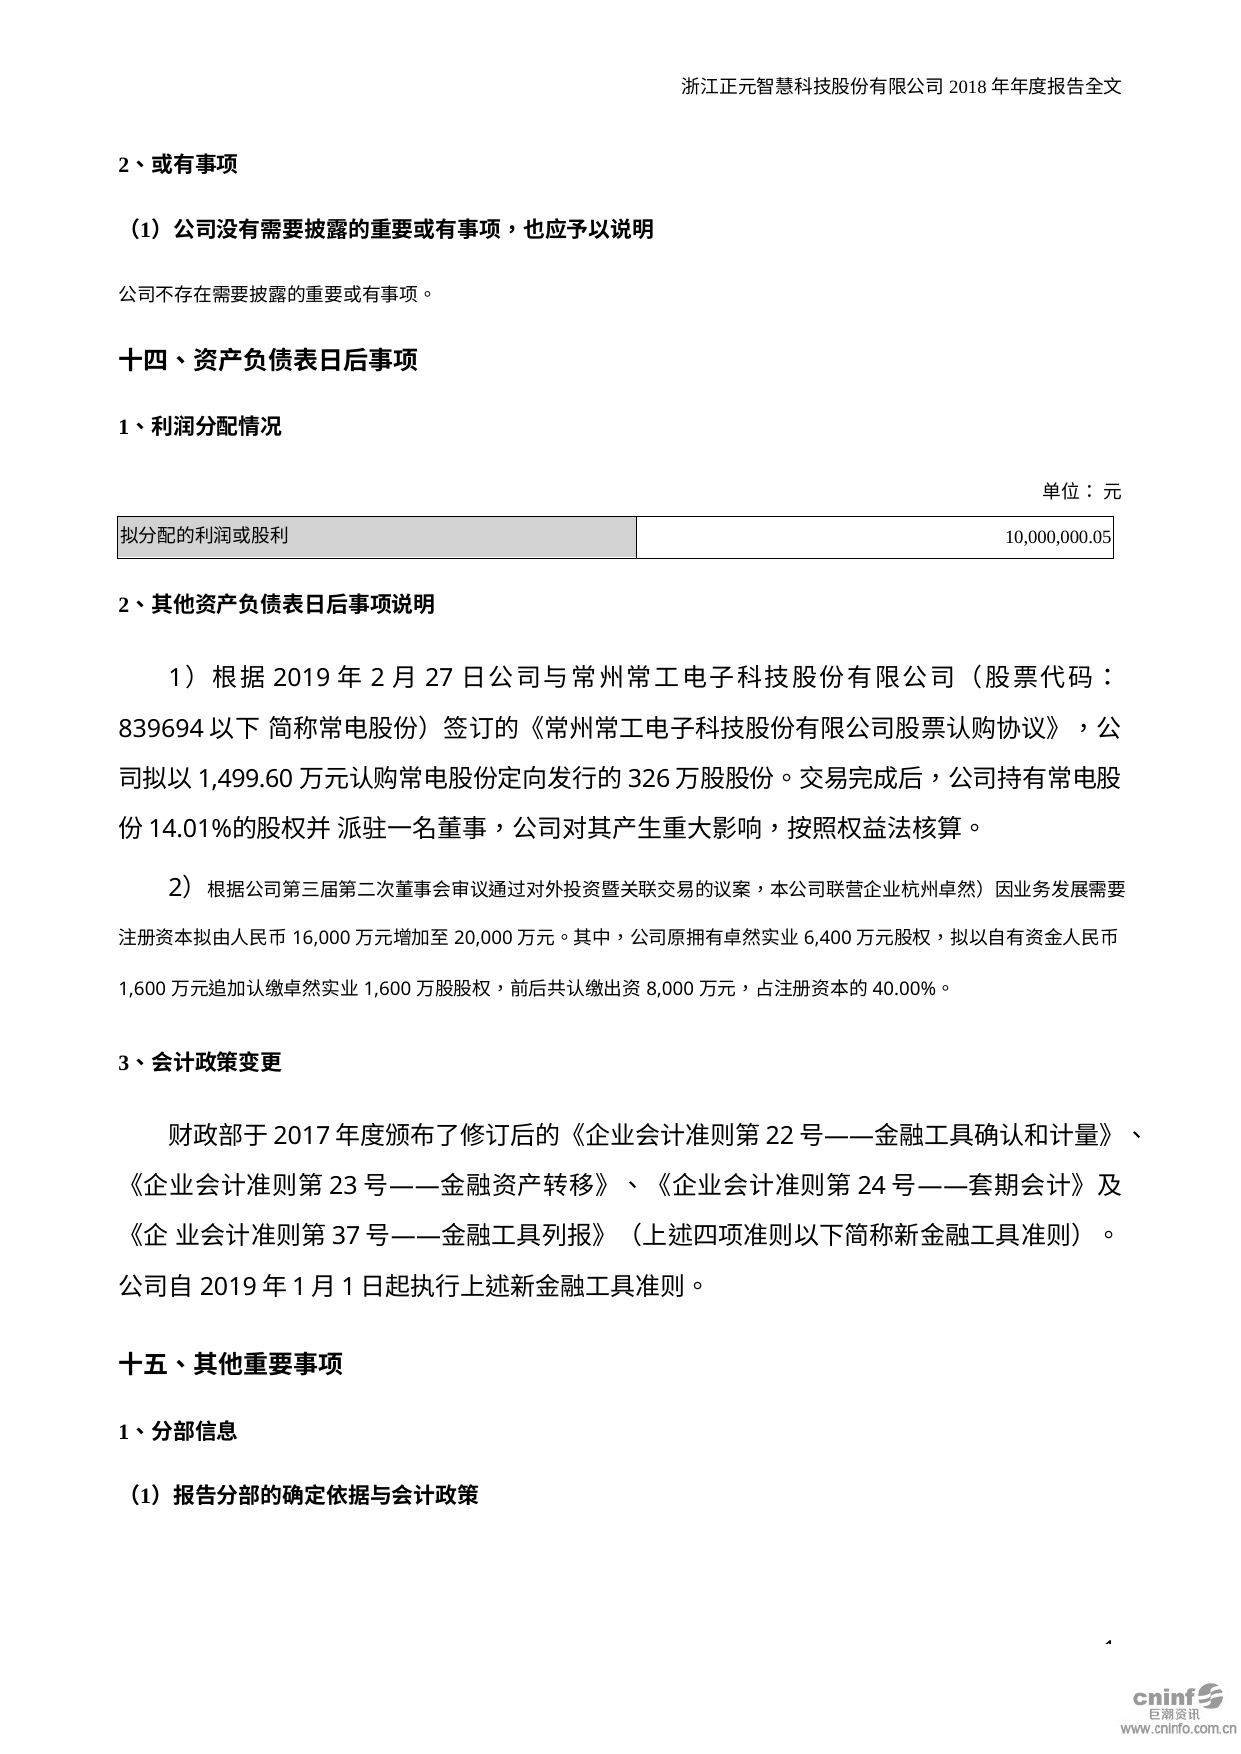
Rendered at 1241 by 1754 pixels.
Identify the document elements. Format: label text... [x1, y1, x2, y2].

text 1、利润分配情况 [118, 411, 1240, 441]
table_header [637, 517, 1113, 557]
text （1）报告分部的确定依据与会计政策 [118, 1481, 1240, 1510]
text 公司不存在需要披露的重要或有事项。 [118, 281, 1240, 307]
subtitle 十五、其他重要事项 [118, 1347, 1240, 1381]
text 注册资本拟由人民币 16,000 万元增加至 20,000 万元。其中，公司原拥有卓然实业 6,400 万元股权，拟以自有资金人民币 [118, 924, 1240, 950]
text 1,600 万元追加认缴卓然实业 1,600 万股股权，前后共认缴出资 8,000 万元，占注册资本的 40.00%。 [118, 975, 1240, 1001]
text 单位： 元 [102, 479, 1122, 504]
text 3、会计政策变更 [118, 1047, 1240, 1077]
picture [1115, 1680, 1240, 1737]
text 财政部于2017年度颁布了修订后的《企业会计准则第22号——金融工具确认和计量》、 [168, 1117, 1240, 1152]
text 2）根据公司第三届第二次董事会审议通过对外投资暨关联交易的议案，本公司联营企业杭州卓然）因业务发展需要 [168, 869, 1240, 903]
text 2、或有事项 [118, 149, 1240, 179]
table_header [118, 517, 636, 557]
text 1）根据2019年2月27日公司与常州常工电子科技股份有限公司（股票代码：839694以下 简称常电股份）签订的《常州常工电子科技股份有限公司股票认购协议》，公司拟以1,499.60 万元认购常电股份定向发行的326万股股份。交易完成后，公司持有常电股份14.01%的股权并 派驻一名董事，公司对其产生重大影响，按照权益法核算。 [118, 660, 1123, 845]
subtitle 十四、资产负债表日后事项 [118, 342, 1240, 376]
text （1）公司没有需要披露的重要或有事项，也应予以说明 [118, 214, 1240, 244]
text 2、其他资产负债表日后事项说明 [118, 589, 1240, 619]
text 《企业会计准则第23号——金融资产转移》、《企业会计准则第24号——套期会计》及《企 业会计准则第37号——金融工具列报》（上述四项准则以下简称新金融工具准则）。公司自 2019年1月1日起执行上述新金融工具准则。 [118, 1168, 1122, 1302]
text 1、分部信息 [118, 1416, 1240, 1445]
